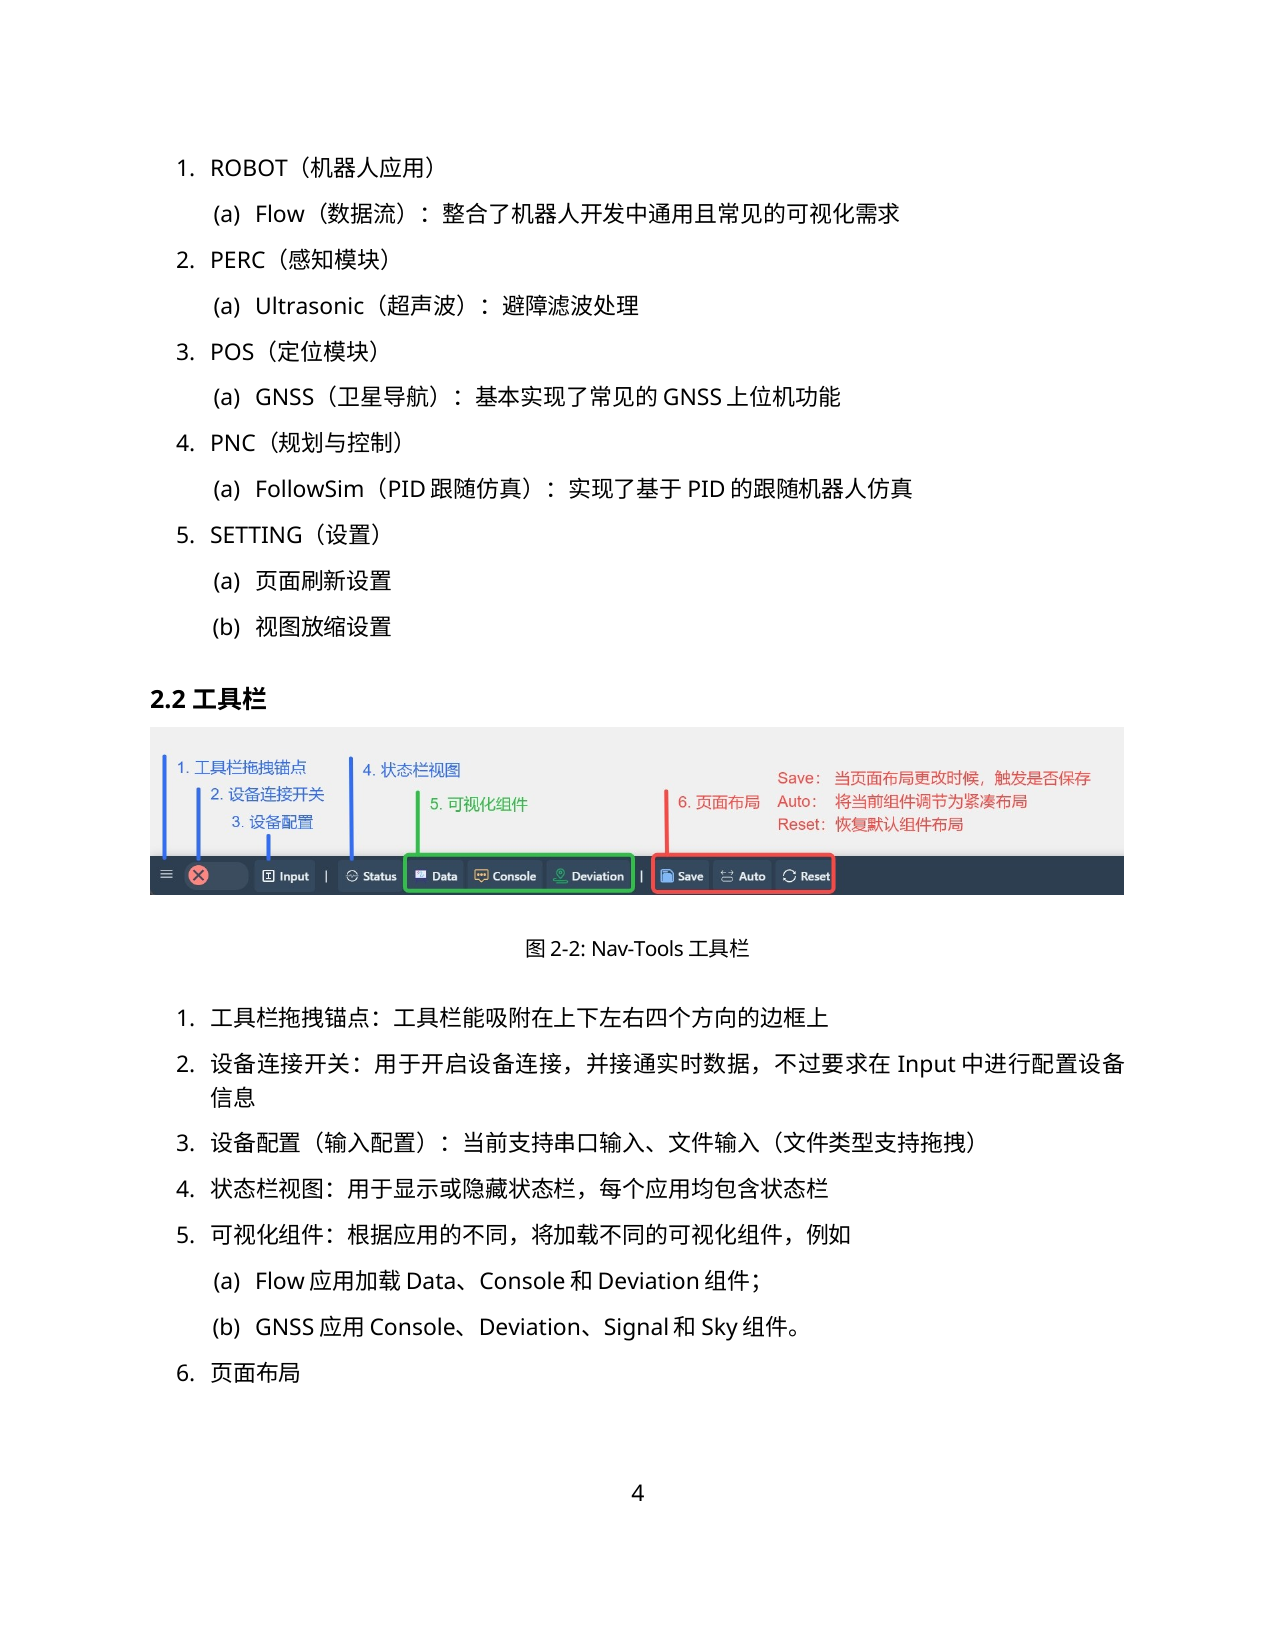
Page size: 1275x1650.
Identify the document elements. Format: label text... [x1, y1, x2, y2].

list 设备配置（输入配置）：当前支持串口输入、文件输入（文件类型支持拖拽） [195, 1125, 1125, 1158]
list Flow（数据流）：整合了机器人开发中通用且常见的可视化需求 [240, 196, 1125, 229]
list Flow应用加载Data、Console和Deviation组件； [240, 1263, 1125, 1296]
list 设备连接开关：用于开启设备连接，并接通实时数据，不过要求在Input中进行配置设备信息 [195, 1046, 1125, 1113]
list SETTING（设置） [195, 517, 1125, 550]
subtitle 2.2 [150, 679, 1125, 715]
list PERC（感知模块） [195, 242, 1125, 275]
list GNSS（卫星导航）：基本实现了常见的GNSS上位机功能 [240, 379, 1125, 412]
list ROBOT（机器人应用） [195, 150, 1125, 183]
picture [150, 727, 1124, 895]
list 状态栏视图：用于显示或隐藏状态栏，每个应用均包含状态栏 [195, 1171, 1125, 1204]
list 页面刷新设置 [240, 562, 1125, 596]
list Ultrasonic（超声波）：避障滤波处理 [240, 287, 1125, 321]
list 可视化组件：根据应用的不同，将加载不同的可视化组件，例如 [195, 1217, 1125, 1250]
list 页面布局 [195, 1354, 1125, 1388]
list PNC（规划与控制） [195, 425, 1125, 458]
list 视图放缩设置 [240, 608, 1125, 642]
list POS（定位模块） [195, 333, 1125, 367]
list FollowSim（PID跟随仿真）：实现了基于PID的跟随机器人仿真 [240, 471, 1125, 504]
text 图2-2: Nav-Tools工具栏 [196, 932, 1079, 963]
list 工具栏拖拽锚点：工具栏能吸附在上下左右四个方向的边框上 [195, 1000, 1125, 1034]
list GNSS应用Console、Deviation、Signal和Sky组件。 [240, 1308, 1125, 1342]
